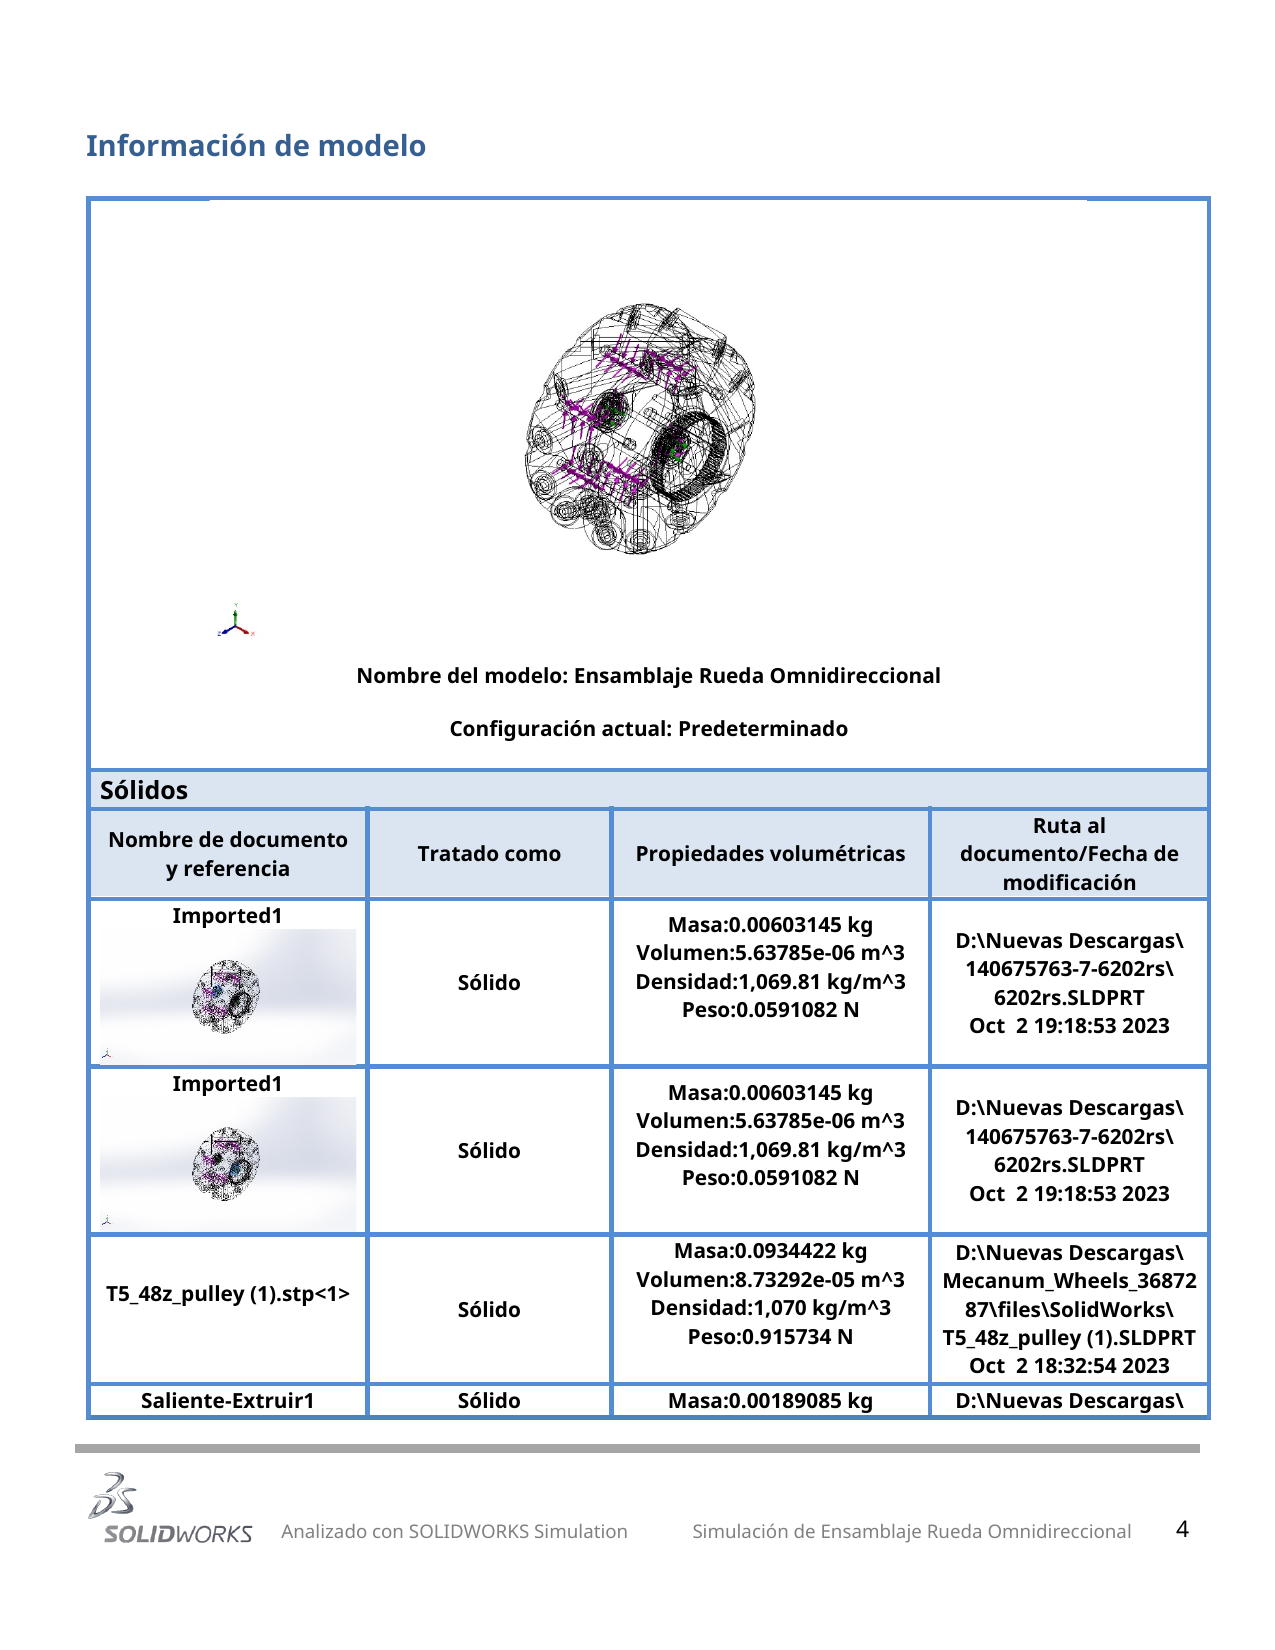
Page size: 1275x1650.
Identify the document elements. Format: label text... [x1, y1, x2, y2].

picture [209, 200, 1087, 662]
picture [100, 1097, 357, 1232]
picture [86, 1453, 254, 1544]
picture [100, 929, 357, 1065]
table_header Información de modelo [75, 75, 1222, 1419]
